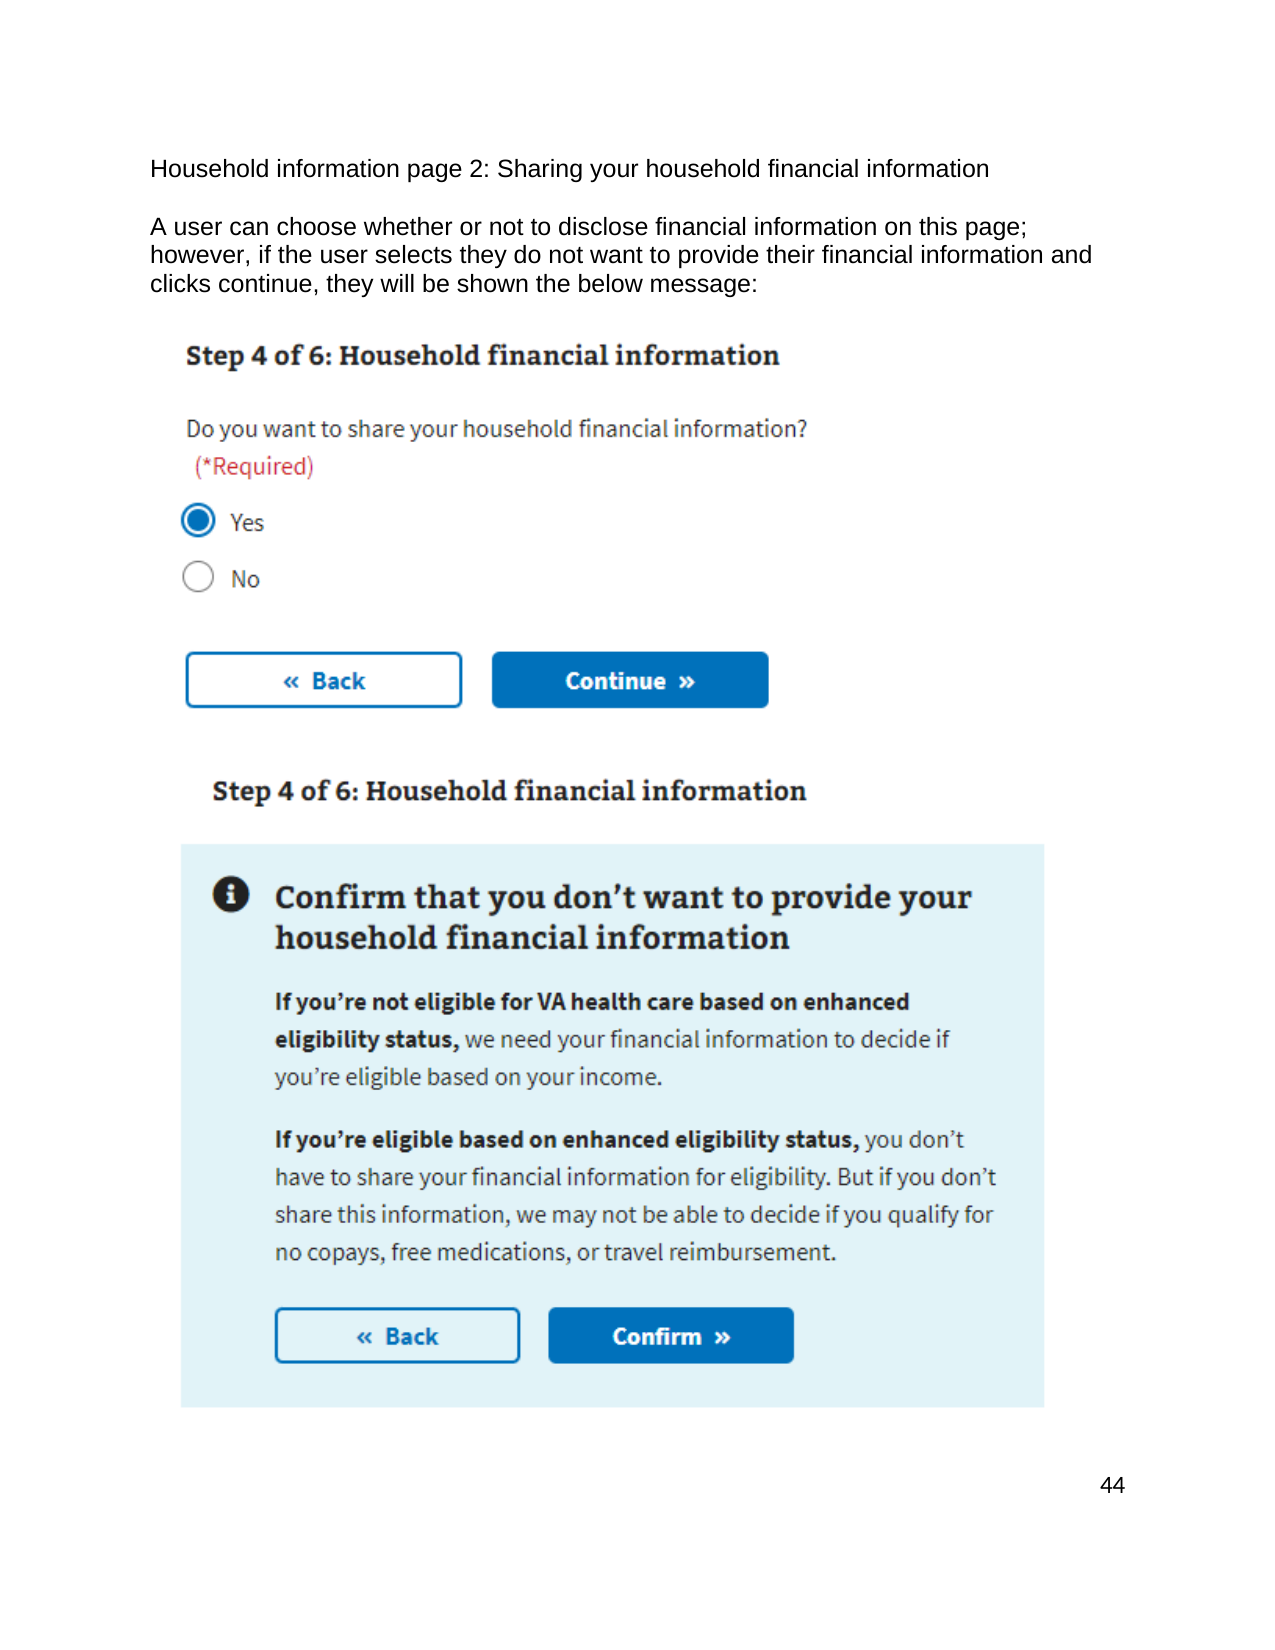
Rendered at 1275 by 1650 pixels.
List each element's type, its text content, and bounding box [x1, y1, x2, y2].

text A user can choose whether or not to disclose financial information on this page; however, if the user selects they do not want to provide their financial information and clicks continue, they will be shown the below message: [150, 212, 1125, 298]
picture [150, 326, 844, 735]
picture [150, 763, 1082, 1428]
subtitle Household information page 2: Sharing your household financial information [150, 154, 1125, 183]
